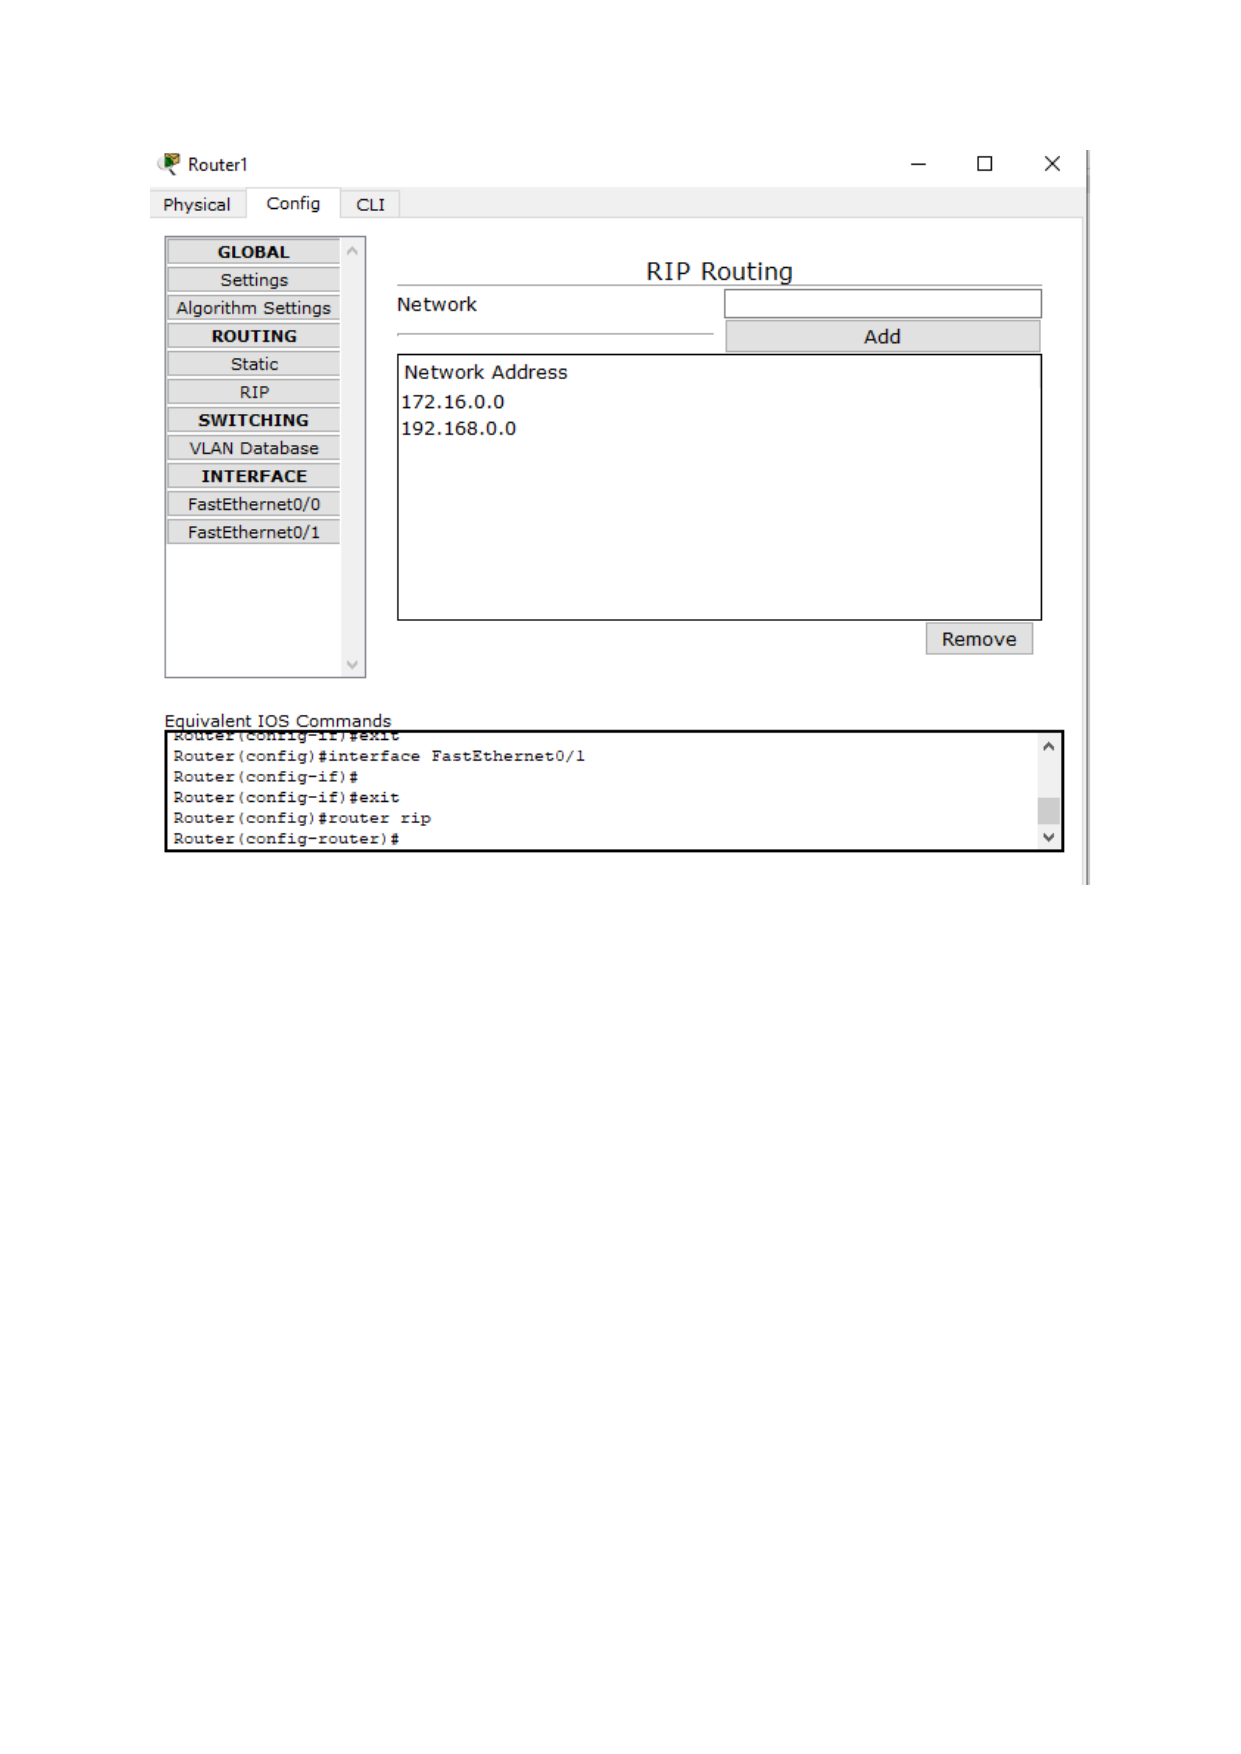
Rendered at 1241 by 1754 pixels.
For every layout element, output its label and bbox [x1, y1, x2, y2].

picture [150, 150, 1091, 885]
